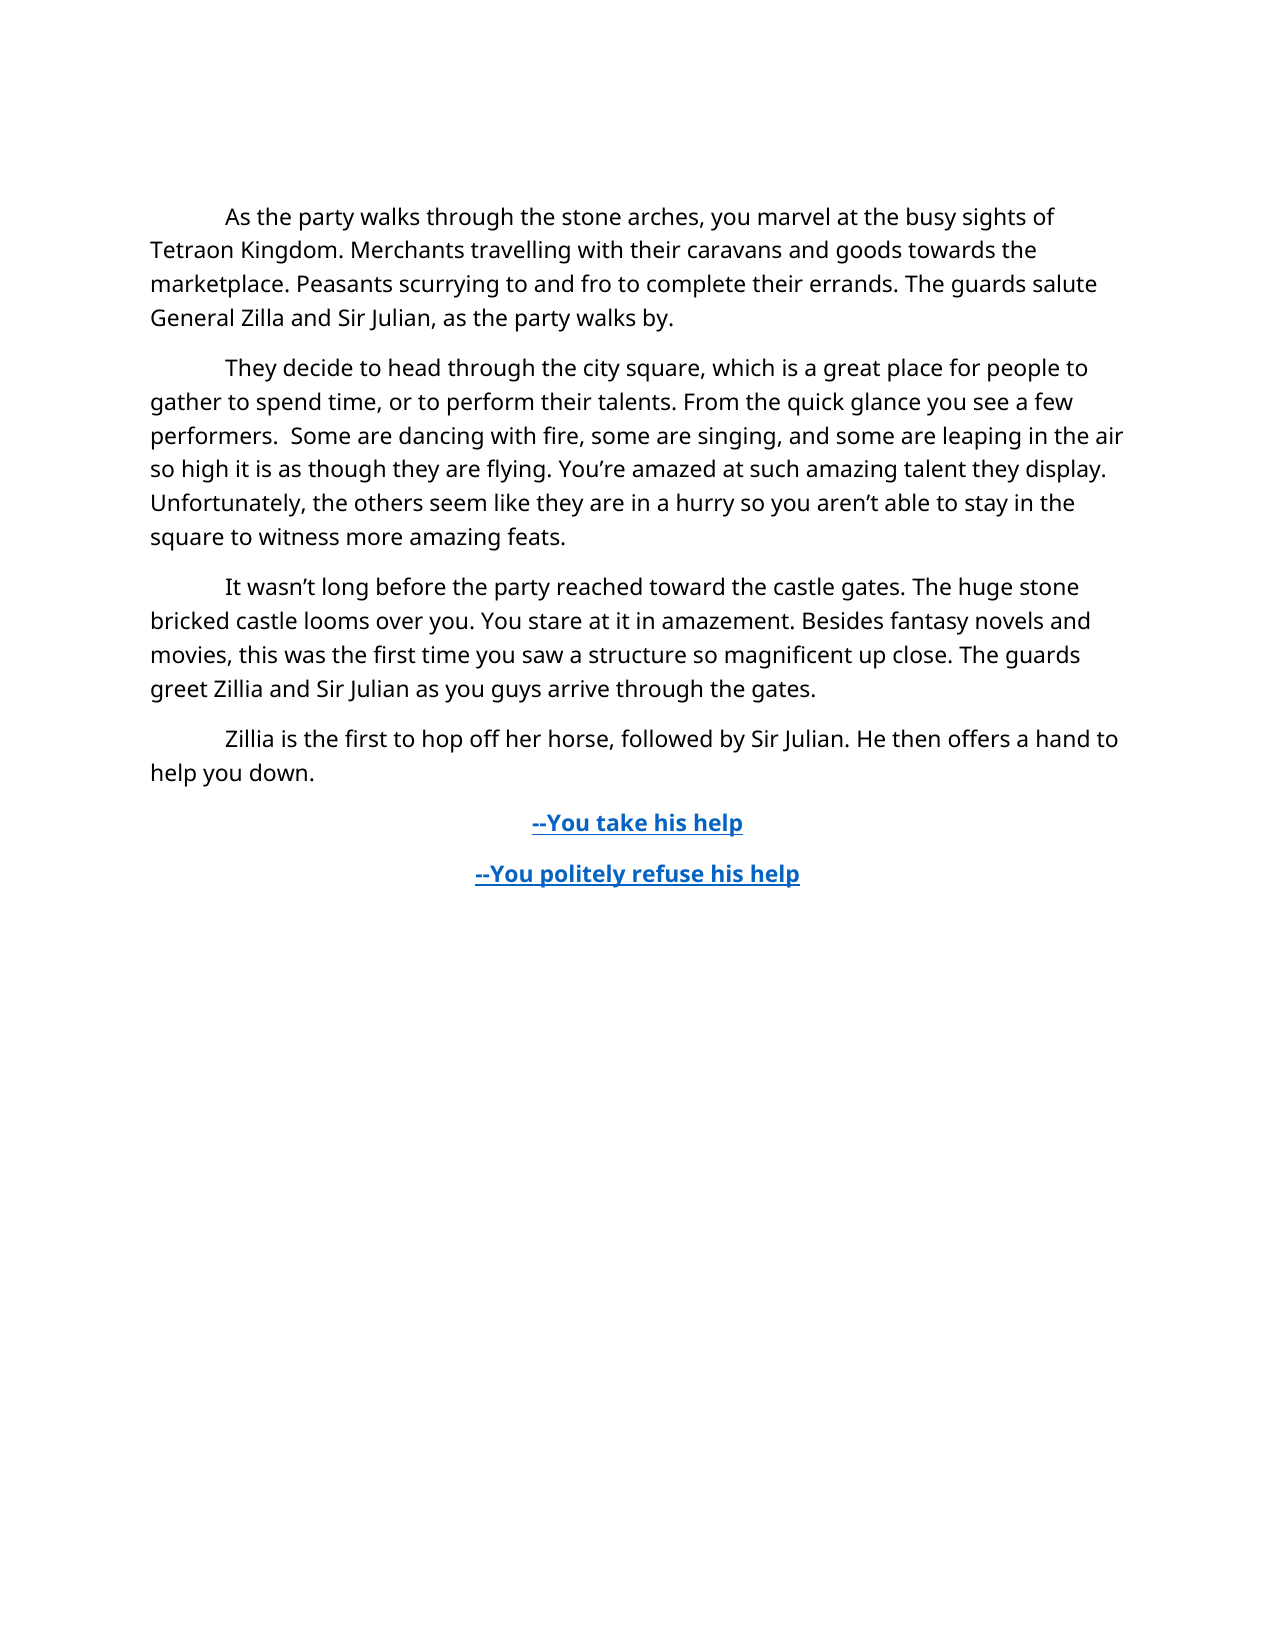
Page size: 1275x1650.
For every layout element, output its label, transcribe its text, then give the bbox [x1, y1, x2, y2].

text As the party walks through the stone arches, you marvel at the busy sights of Tetraon Kingdom. Merchants travelling with their caravans and goods towards the marketplace. Peasants scurrying to and fro to complete their errands. The guards salute General Zilla and Sir Julian, as the party walks by. [150, 200, 1125, 333]
text It wasn’t long before the party reached toward the castle gates. The huge stone bricked castle looms over you. You stare at it in amazement. Besides fantasy novels and movies, this was the first time you saw a structure so magnificent up close. The guards greet Zillia and Sir Julian as you guys arrive through the gates. [150, 571, 1125, 704]
text --You politely refuse his help [150, 857, 1125, 889]
text --You take his help [150, 807, 1125, 838]
text Zillia is the first to hop off her horse, followed by Sir Julian. He then offers a hand to help you down. [150, 723, 1125, 788]
text They decide to head through the city square, which is a great place for people to gather to spend time, or to perform their talents. From the quick glance you see a few performers. Some are dancing with fire, some are singing, and some are leaping in the air so high it is as though they are flying. You’re amazed at such amazing talent they display. Unfortunately, the others seem like they are in a hurry so you aren’t able to stay in the square to witness more amazing feats. [150, 352, 1125, 552]
